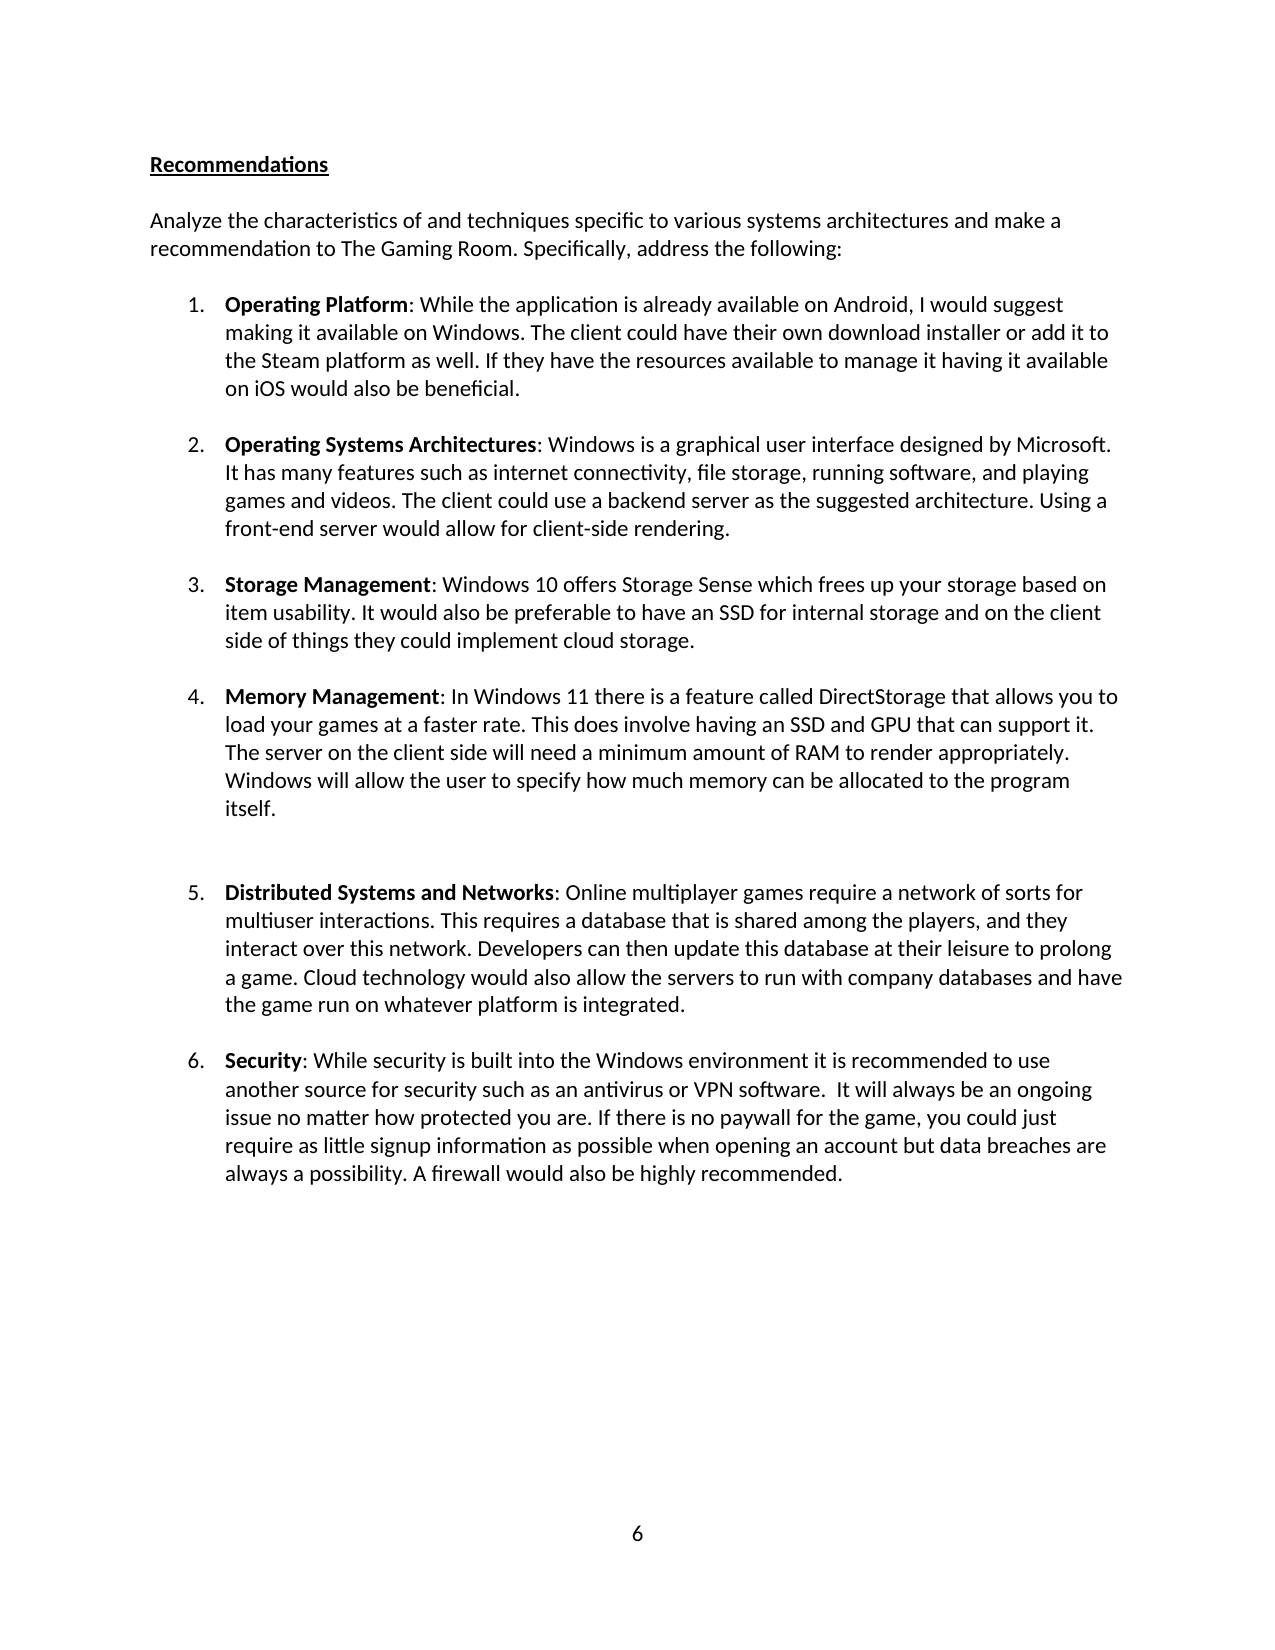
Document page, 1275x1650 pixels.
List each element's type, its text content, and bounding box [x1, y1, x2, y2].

list Operating Platform: While the application is already available on Android, I would suggest making it available on Windows. The client could have their own download installer or add it to the Steam platform as well. If they have the resources available to manage it having it available on iOS would also be beneficial. [187, 290, 1125, 402]
list Storage Management: Windows 10 offers Storage Sense which frees up your storage based on item usability. It would also be preferable to have an SSD for internal storage and on the client side of things they could implement cloud storage. [187, 570, 1125, 654]
list Security: While security is built into the Windows environment it is recommended to use another source for security such as an antivirus or VPN software. It will always be an ongoing issue no matter how protected you are. If there is no paywall for the game, you could just require as little signup information as possible when opening an account but data breaches are always a possibility. A firewall would also be highly recommended. [187, 1047, 1125, 1187]
list Operating Systems Architectures: Windows is a graphical user interface designed by Microsoft. It has many features such as internet connectivity, file storage, running software, and playing games and videos. The client could use a backend server as the suggested architecture. Using a front-end server would allow for client-side rendering. [187, 430, 1125, 542]
list Memory Management: In Windows 11 there is a feature called DirectStorage that allows you to load your games at a faster rate. This does involve having an SSD and GPU that can support it. The server on the client side will need a minimum amount of RAM to render appropriately. Windows will allow the user to specify how much memory can be allocated to the program itself. [187, 682, 1125, 822]
list Distributed Systems and Networks: Online multiplayer games require a network of sorts for multiuser interactions. This requires a database that is shared among the players, and they interact over this network. Developers can then update this database at their leisure to prolong a game. Cloud technology would also allow the servers to run with company databases and have the game run on whatever platform is integrated. [187, 878, 1125, 1019]
text Analyze the characteristics of and techniques specific to various systems architectures and make a recommendation to The Gaming Room. Specifically, address the following: [150, 206, 1125, 262]
subtitle Recommendations [150, 150, 1125, 178]
